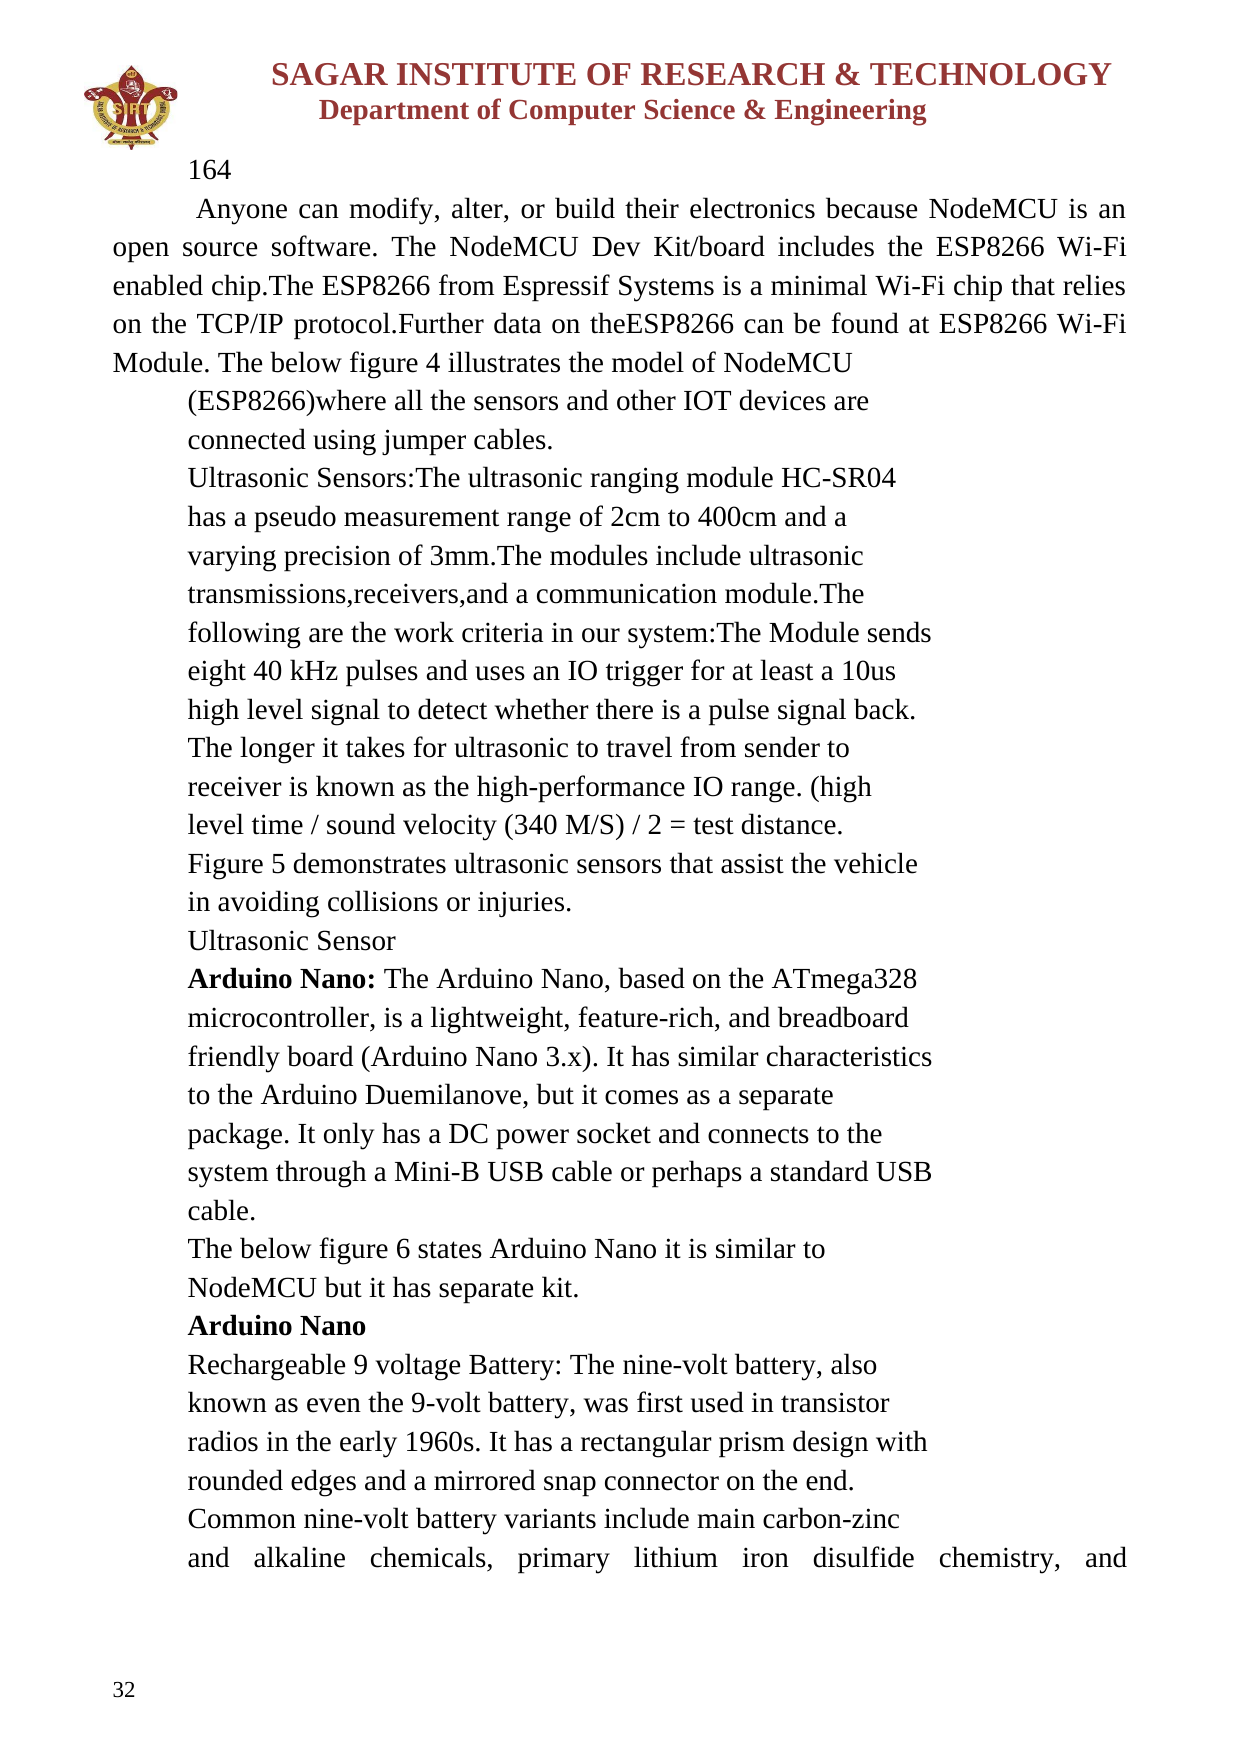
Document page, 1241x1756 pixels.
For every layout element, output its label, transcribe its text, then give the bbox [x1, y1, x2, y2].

text package. It only has a DC power socket and connects to the [187, 1116, 1128, 1149]
text transmissions,receivers,and a communication module.The [187, 576, 1128, 610]
text high level signal to detect whether there is a pulse signal back. [187, 692, 1128, 725]
text system through a Mini-B USB cable or perhaps a standard USB [187, 1154, 1128, 1188]
text cable. [187, 1193, 1128, 1226]
text The longer it takes for ultrasonic to travel from sender to [187, 730, 1128, 764]
text varying precision of 3mm.The modules include ultrasonic [187, 538, 1128, 571]
text in avoiding collisions or injuries. [187, 884, 1128, 918]
text Common nine-volt battery variants include main carbon-zinc [187, 1501, 1128, 1535]
text eight 40 kHz pulses and uses an IO trigger for at least a 10us [187, 653, 1128, 687]
text has a pseudo measurement range of 2cm to 400cm and a [187, 499, 1128, 533]
picture [84, 65, 178, 150]
text level time / sound velocity (340 M/S) / 2 = test distance. [187, 807, 1128, 841]
text (ESP8266)where all the sensors and other IOT devices are [187, 383, 1128, 417]
text following are the work criteria in our system:The Module sends [187, 615, 1128, 648]
text receiver is known as the high-performance IO range. (high [187, 769, 1128, 802]
text Rechargeable 9 voltage Battery: The nine-volt battery, also [187, 1347, 1128, 1381]
text Figure 5 demonstrates ultrasonic sensors that assist the vehicle [187, 846, 1128, 879]
text rounded edges and a mirrored snap connector on the end. [187, 1463, 1128, 1496]
text The below figure 6 states Arduino Nano it is similar to [187, 1231, 1128, 1265]
text radios in the early 1960s. It has a rectangular prism design with [187, 1424, 1128, 1458]
text Ultrasonic Sensors:The ultrasonic ranging module HC-SR04 [187, 461, 1128, 494]
text microcontroller, is a lightweight, feature-rich, and breadboard [187, 1000, 1128, 1034]
text Arduino Nano [187, 1308, 1128, 1342]
text NodeMCU but it has separate kit. [187, 1270, 1128, 1303]
text Ultrasonic Sensor [187, 923, 1128, 957]
text known as even the 9-volt battery, was first used in transistor [187, 1386, 1128, 1419]
text Anyone can modify, alter, or build their electronics because NodeMCU is an open source software. The NodeMCU Dev Kit/board includes the ESP8266 Wi-Fi enabled chip.The ESP8266 from Espressif Systems is a minimal Wi-Fi chip that relies on the TCP/IP protocol.Further data on theESP8266 can be found at ESP8266 Wi-Fi Module. The below figure 4 illustrates the model of NodeMCU [112, 191, 1128, 378]
text Arduino Nano: The Arduino Nano, based on the ATmega328 [187, 962, 1128, 995]
text connected using jumper cables. [187, 422, 1128, 456]
text to the Arduino Duemilanove, but it comes as a separate [187, 1077, 1128, 1111]
text 164 [187, 152, 1128, 186]
text friendly board (Arduino Nano 3.x). It has similar characteristics [187, 1039, 1128, 1072]
